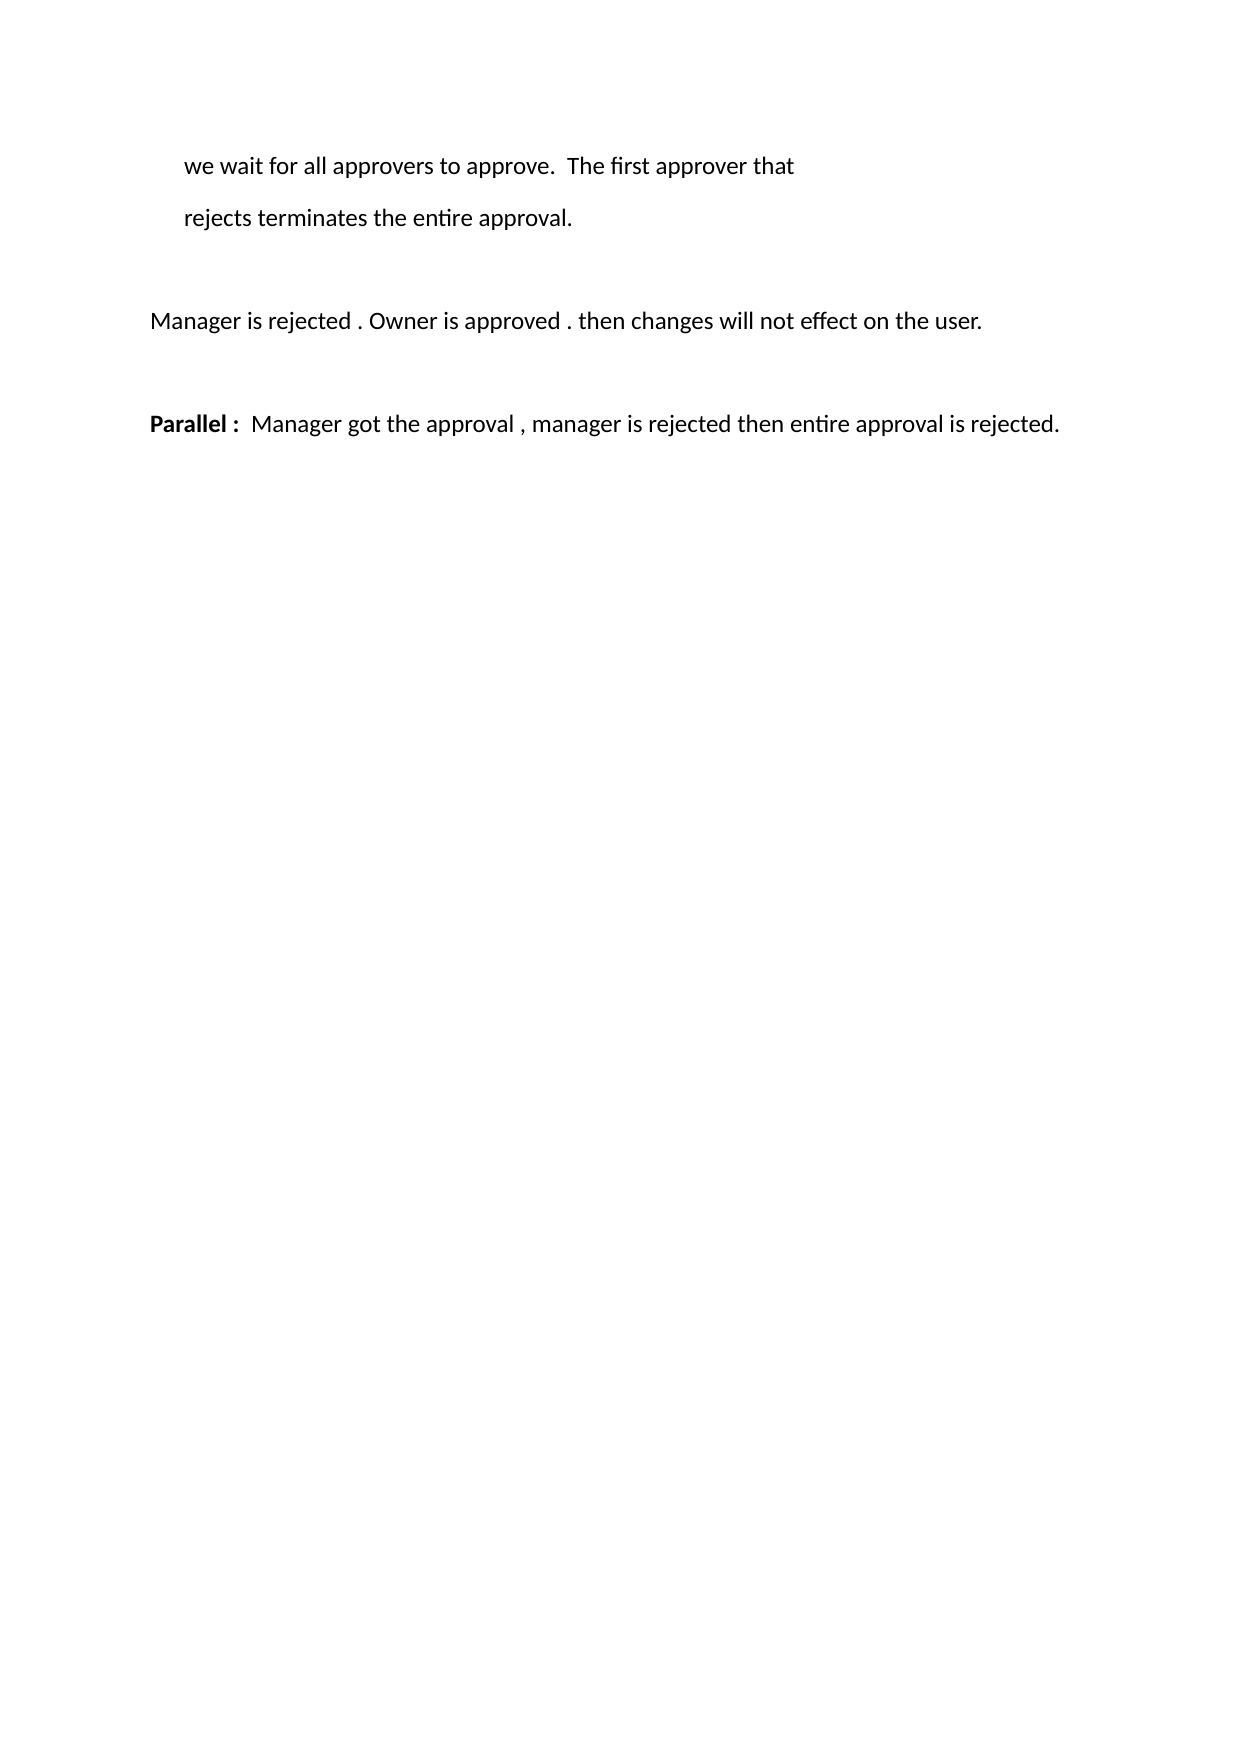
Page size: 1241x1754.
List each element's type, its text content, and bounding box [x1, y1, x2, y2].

text we wait for all approvers to approve. The first approver that [150, 150, 1090, 181]
text Parallel : Manager got the approval , manager is rejected then entire approval is rejected. [150, 408, 1090, 439]
text Manager is rejected . Owner is approved . then changes will not effect on the user. [150, 305, 1090, 336]
text rejects terminates the entire approval. [150, 202, 1090, 232]
